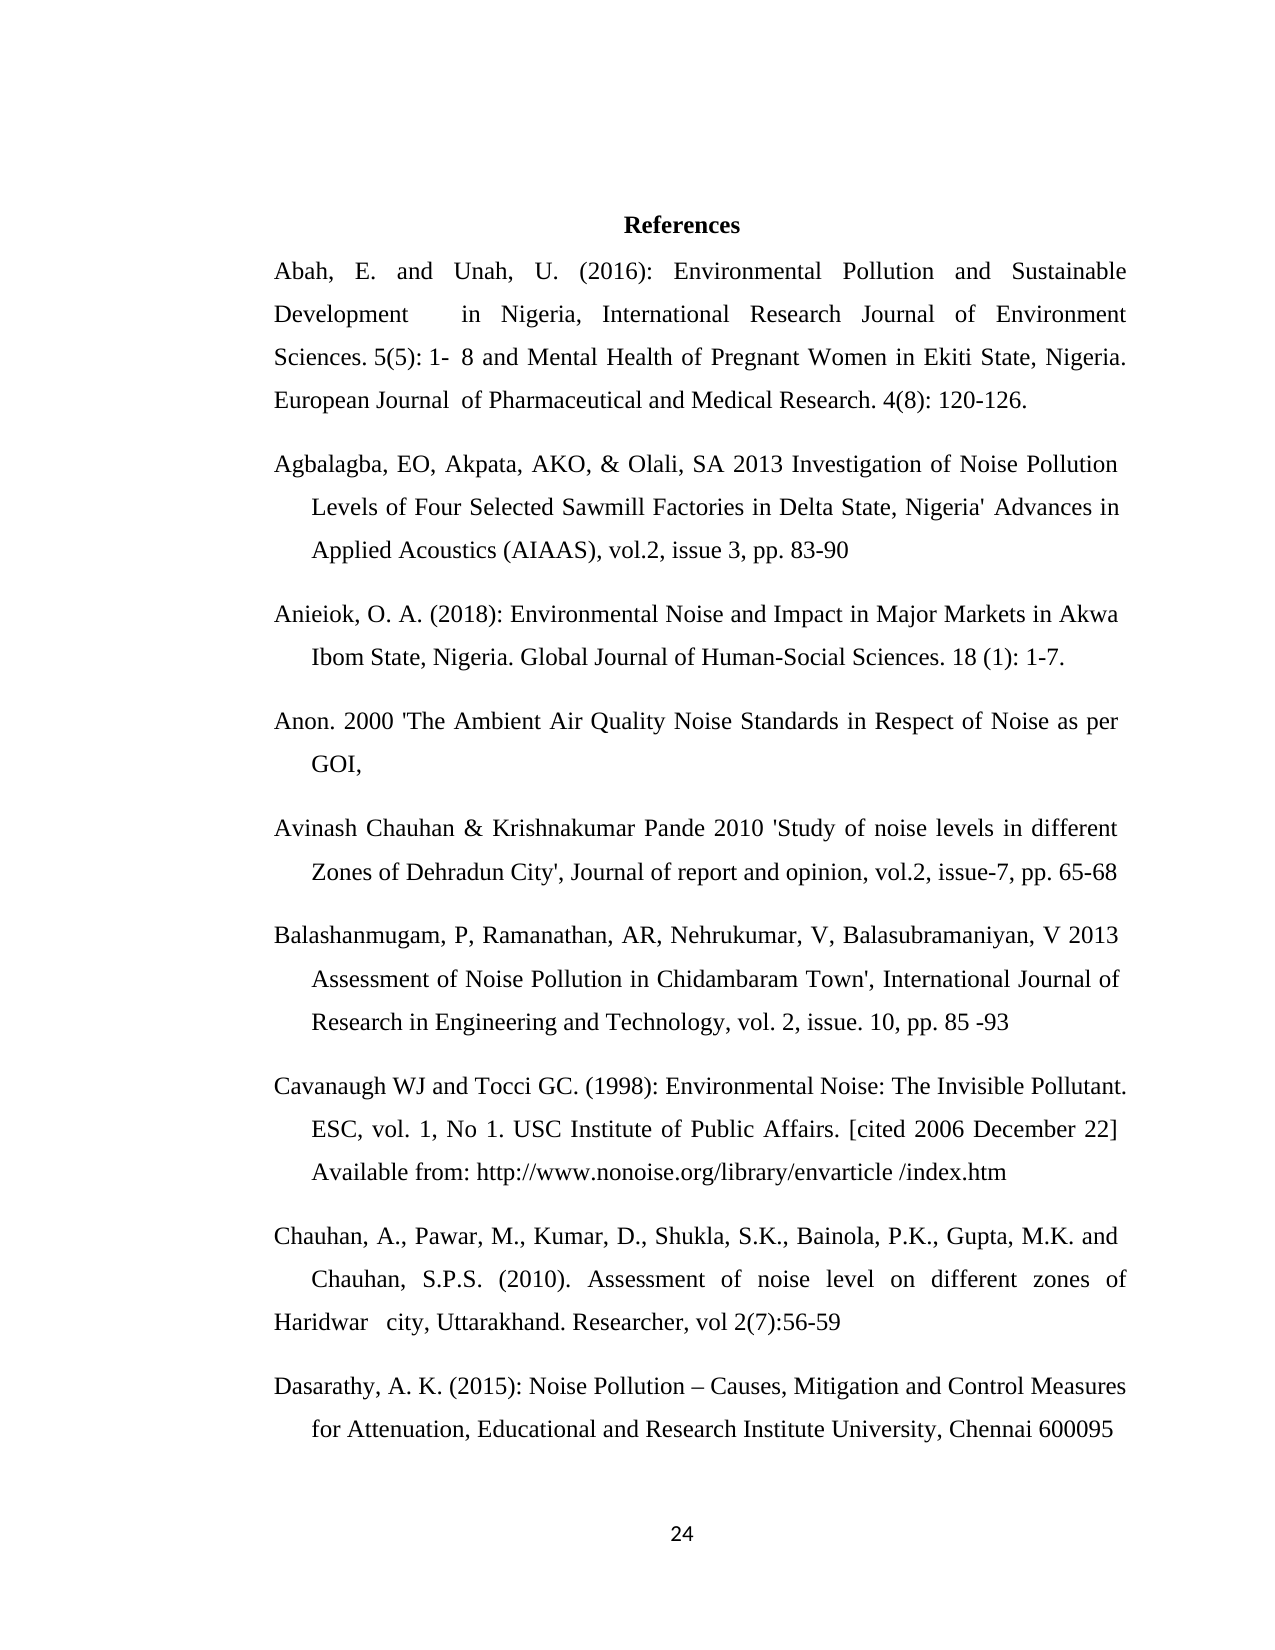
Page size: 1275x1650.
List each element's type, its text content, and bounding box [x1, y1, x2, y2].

subtitle References [236, 210, 1127, 239]
text Chauhan, A., Pawar, M., Kumar, D., Shukla, S.K., Bainola, P.K., Gupta, M.K. and Chauhan, S.P.S. (2010). Assessment of noise level on different zones of Haridwar city, Uttarakhand. Researcher, vol 2(7):56-59 [274, 1221, 1127, 1336]
text Dasarathy, A. K. (2015): Noise Pollution – Causes, Mitigation and Control Measures for Attenuation, Educational and Research Institute University, Chennai 600095 [274, 1371, 1127, 1443]
text Abah, E. and Unah, U. (2016): Environmental Pollution and Sustainable Development in Nigeria, International Research Journal of Environment Sciences. 5(5): 1- 8 and Mental Health of Pregnant Women in Ekiti State, Nigeria. European Journal of Pharmaceutical and Medical Research. 4(8): 120-126. [274, 256, 1127, 414]
text Avinash Chauhan & Krishnakumar Pande 2010 'Study of noise levels in different Zones of Dehradun City', Journal of report and opinion, vol.2, issue-7, pp. 65-68 [274, 813, 1127, 885]
text Balashanmugam, P, Ramanathan, AR, Nehrukumar, V, Balasubramaniyan, V 2013 Assessment of Noise Pollution in Chidambaram Town', International Journal of Research in Engineering and Technology, vol. 2, issue. 10, pp. 85 -93 [274, 921, 1127, 1036]
text Agbalagba, EO, Akpata, AKO, & Olali, SA 2013 Investigation of Noise Pollution Levels of Four Selected Sawmill Factories in Delta State, Nigeria' Advances in Applied Acoustics (AIAAS), vol.2, issue 3, pp. 83-90 [274, 449, 1127, 564]
text Cavanaugh WJ and Tocci GC. (1998): Environmental Noise: The Invisible Pollutant. ESC, vol. 1, No 1. USC Institute of Public Affairs. [cited 2006 December 22] Available from: http://www.nonoise.org/library/envarticle /index.htm [274, 1071, 1127, 1186]
text Anieiok, O. A. (2018): Environmental Noise and Impact in Major Markets in Akwa Ibom State, Nigeria. Global Journal of Human-Social Sciences. 18 (1): 1-7. [274, 599, 1127, 671]
text Anon. 2000 'The Ambient Air Quality Noise Standards in Respect of Noise as per GOI, [274, 706, 1127, 778]
